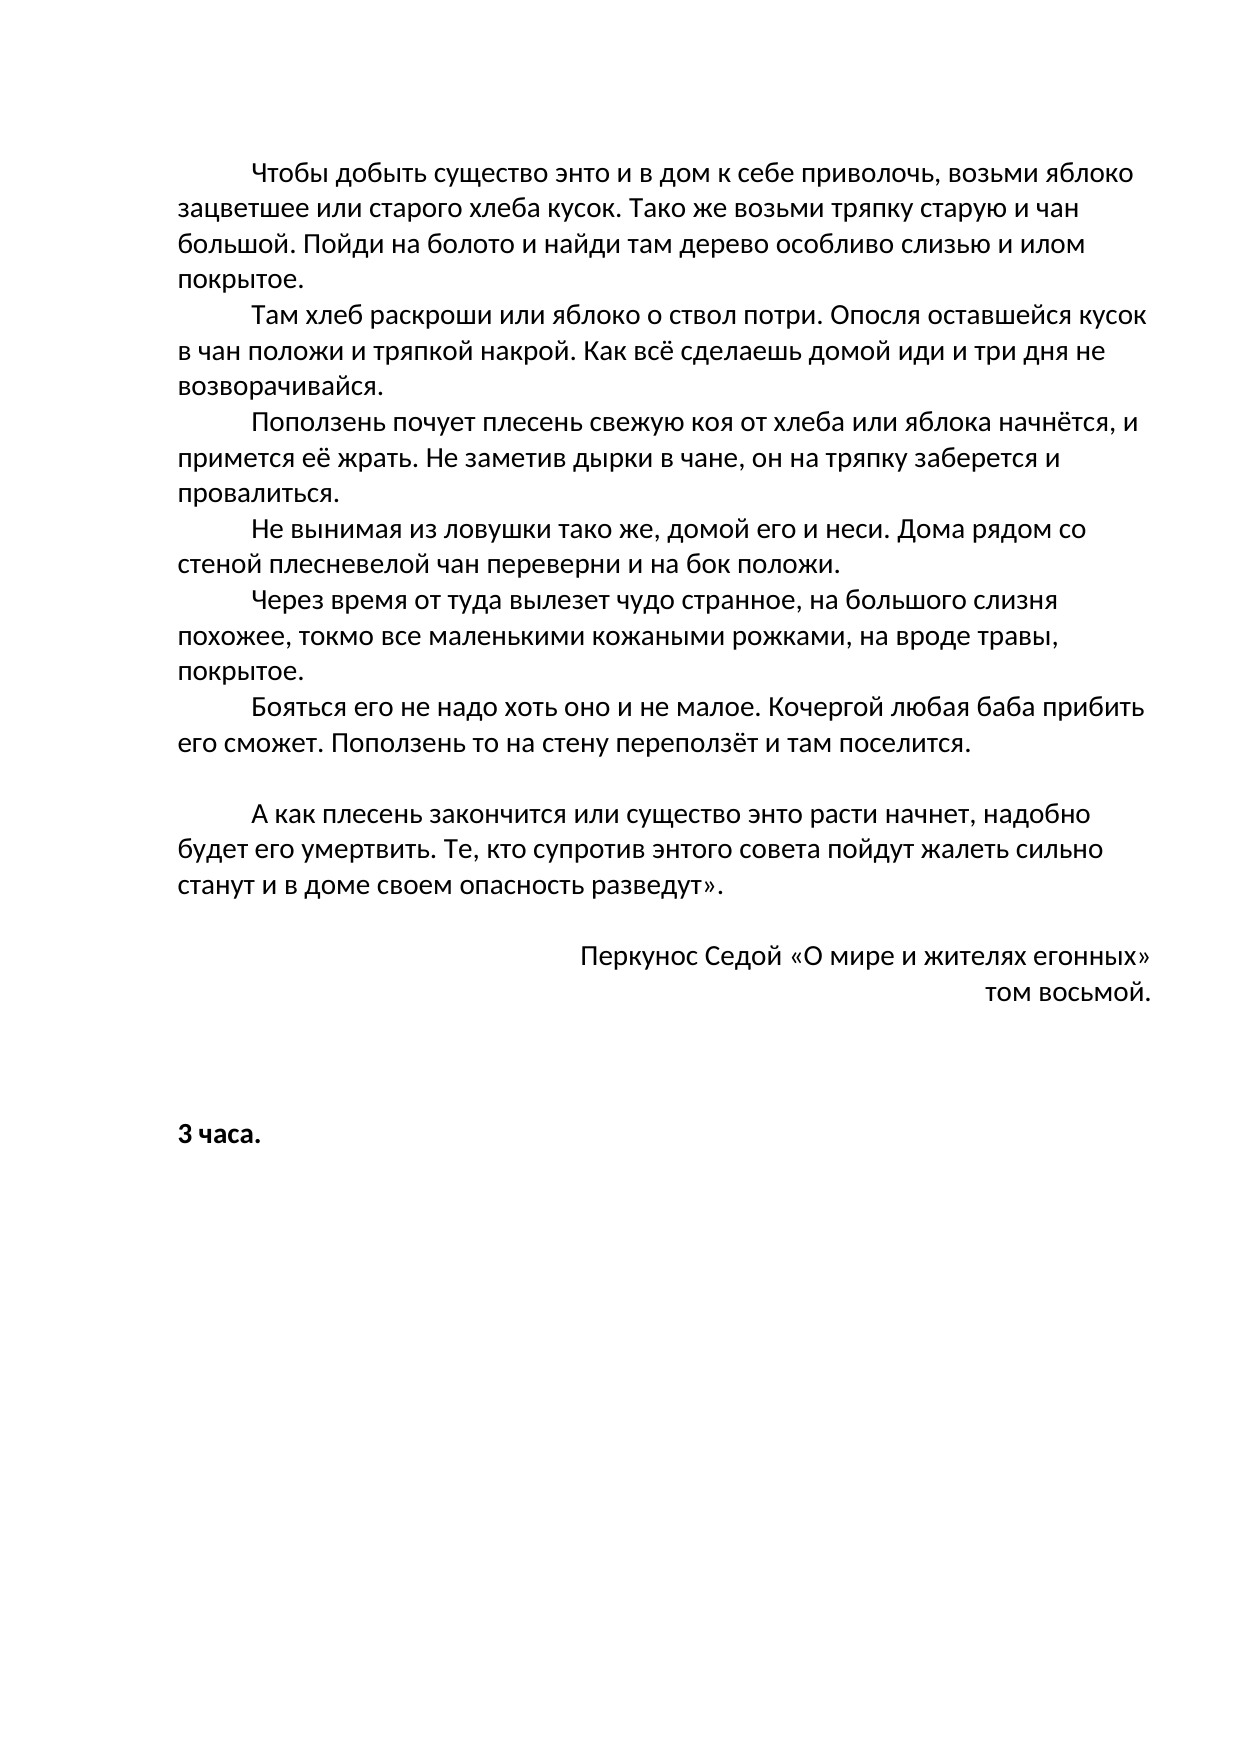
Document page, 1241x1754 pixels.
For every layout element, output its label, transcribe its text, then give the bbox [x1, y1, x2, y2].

text Там хлеб раскроши или яблоко о ствол потри. Опосля оставшейся кусок в чан положи и тряпкой накрой. Как всё сделаешь домой иди и три дня не возворачивайся. [177, 296, 1152, 403]
text Чтобы добыть существо энто и в дом к себе приволочь, возьми яблоко зацветшее или старого хлеба кусок. Тако же возьми тряпку старую и чан большой. Пойди на болото и найди там дерево особливо слизью и илом покрытое. [177, 154, 1152, 296]
text том восьмой. [177, 973, 1152, 1009]
text Бояться его не надо хоть оно и не малое. Кочергой любая баба прибить его сможет. Поползень то на стену переползёт и там поселится. [177, 688, 1152, 759]
text Не вынимая из ловушки тако же, домой его и неси. Дома рядом со стеной плесневелой чан переверни и на бок положи. [177, 510, 1152, 581]
text Поползень почует плесень свежую коя от хлеба или яблока начнётся, и примется её жрать. Не заметив дырки в чане, он на тряпку заберется и провалиться. [177, 403, 1152, 510]
text Перкунос Седой «О мире и жителях егонных» [177, 937, 1152, 973]
text А как плесень закончится или существо энто расти начнет, надобно будет его умертвить. Те, кто супротив энтого совета пойдут жалеть сильно станут и в доме своем опасность разведут». [177, 795, 1152, 902]
text Через время от туда вылезет чудо странное, на большого слизня похожее, токмо все маленькими кожаными рожками, на вроде травы, покрытое. [177, 581, 1152, 688]
text 3 часа. [177, 1116, 1152, 1151]
